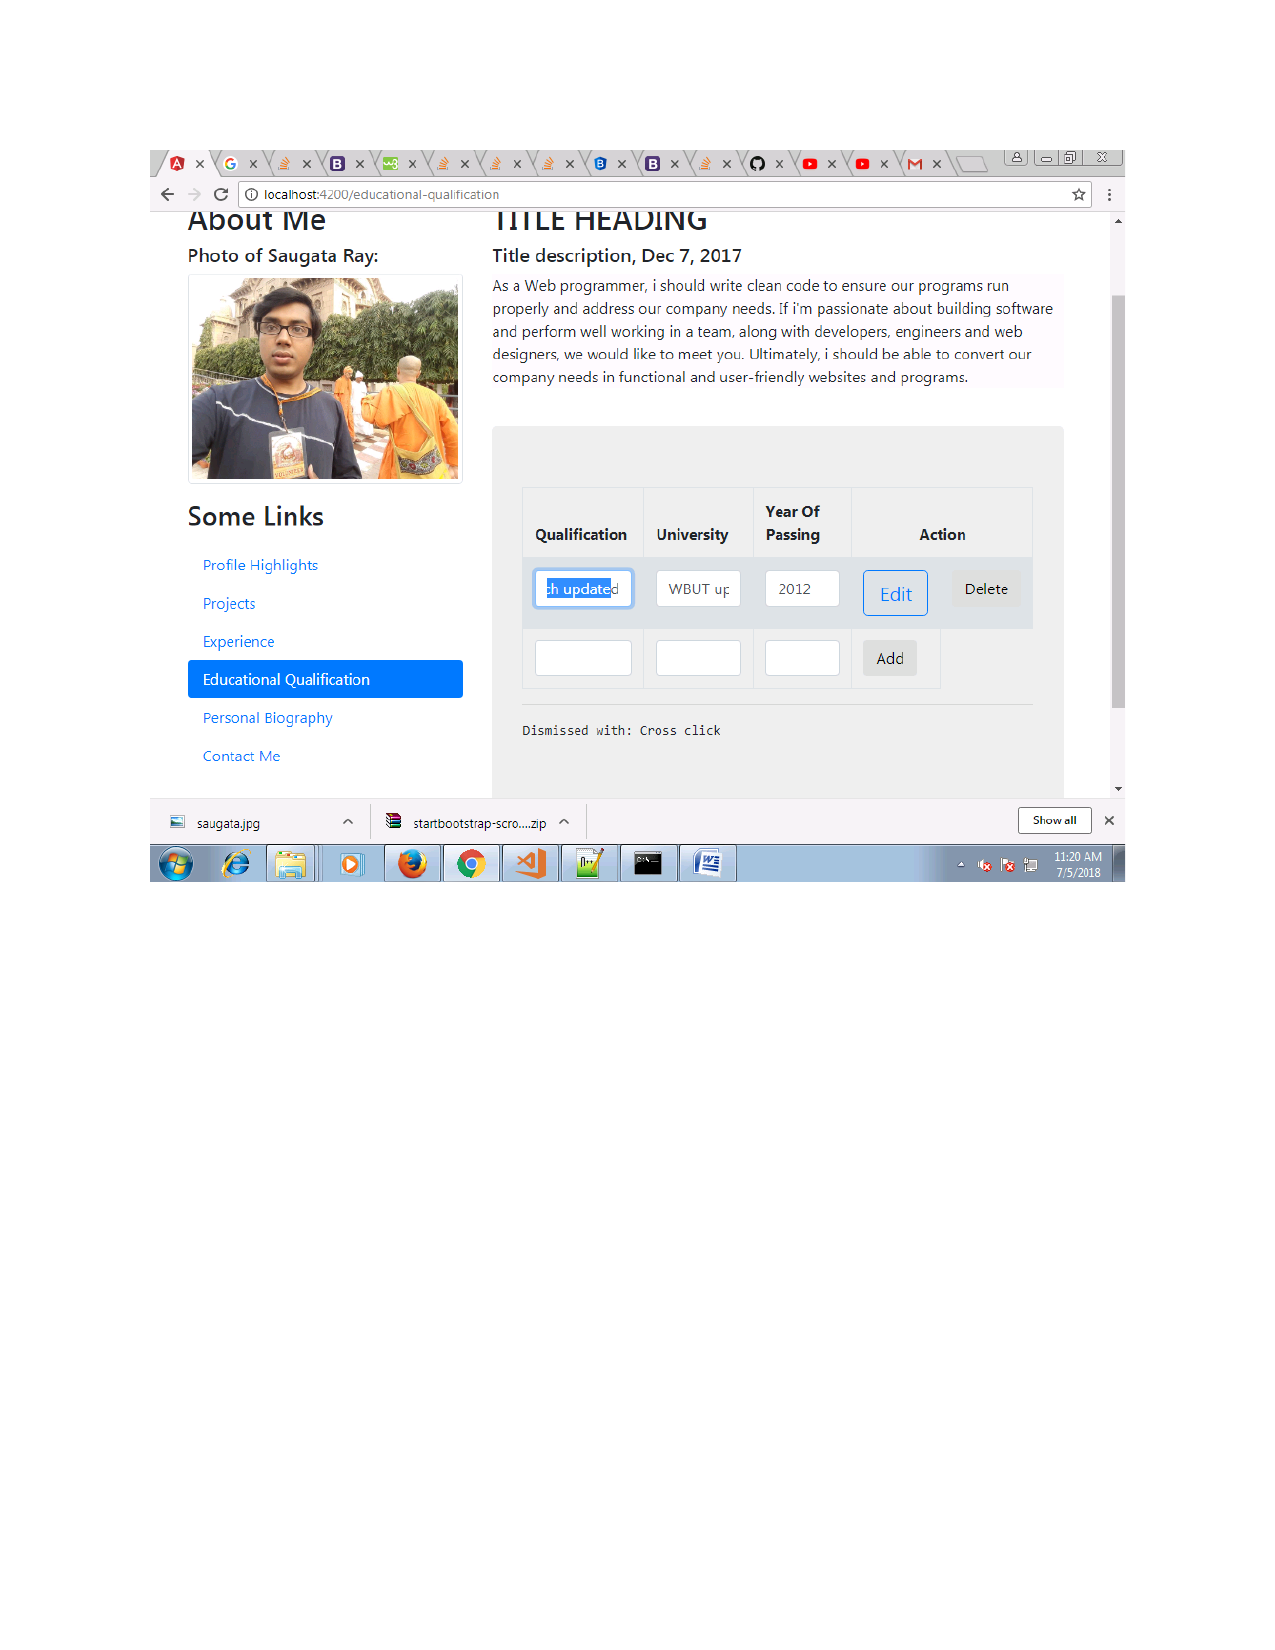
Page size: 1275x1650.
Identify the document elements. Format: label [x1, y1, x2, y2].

picture [150, 150, 1125, 882]
